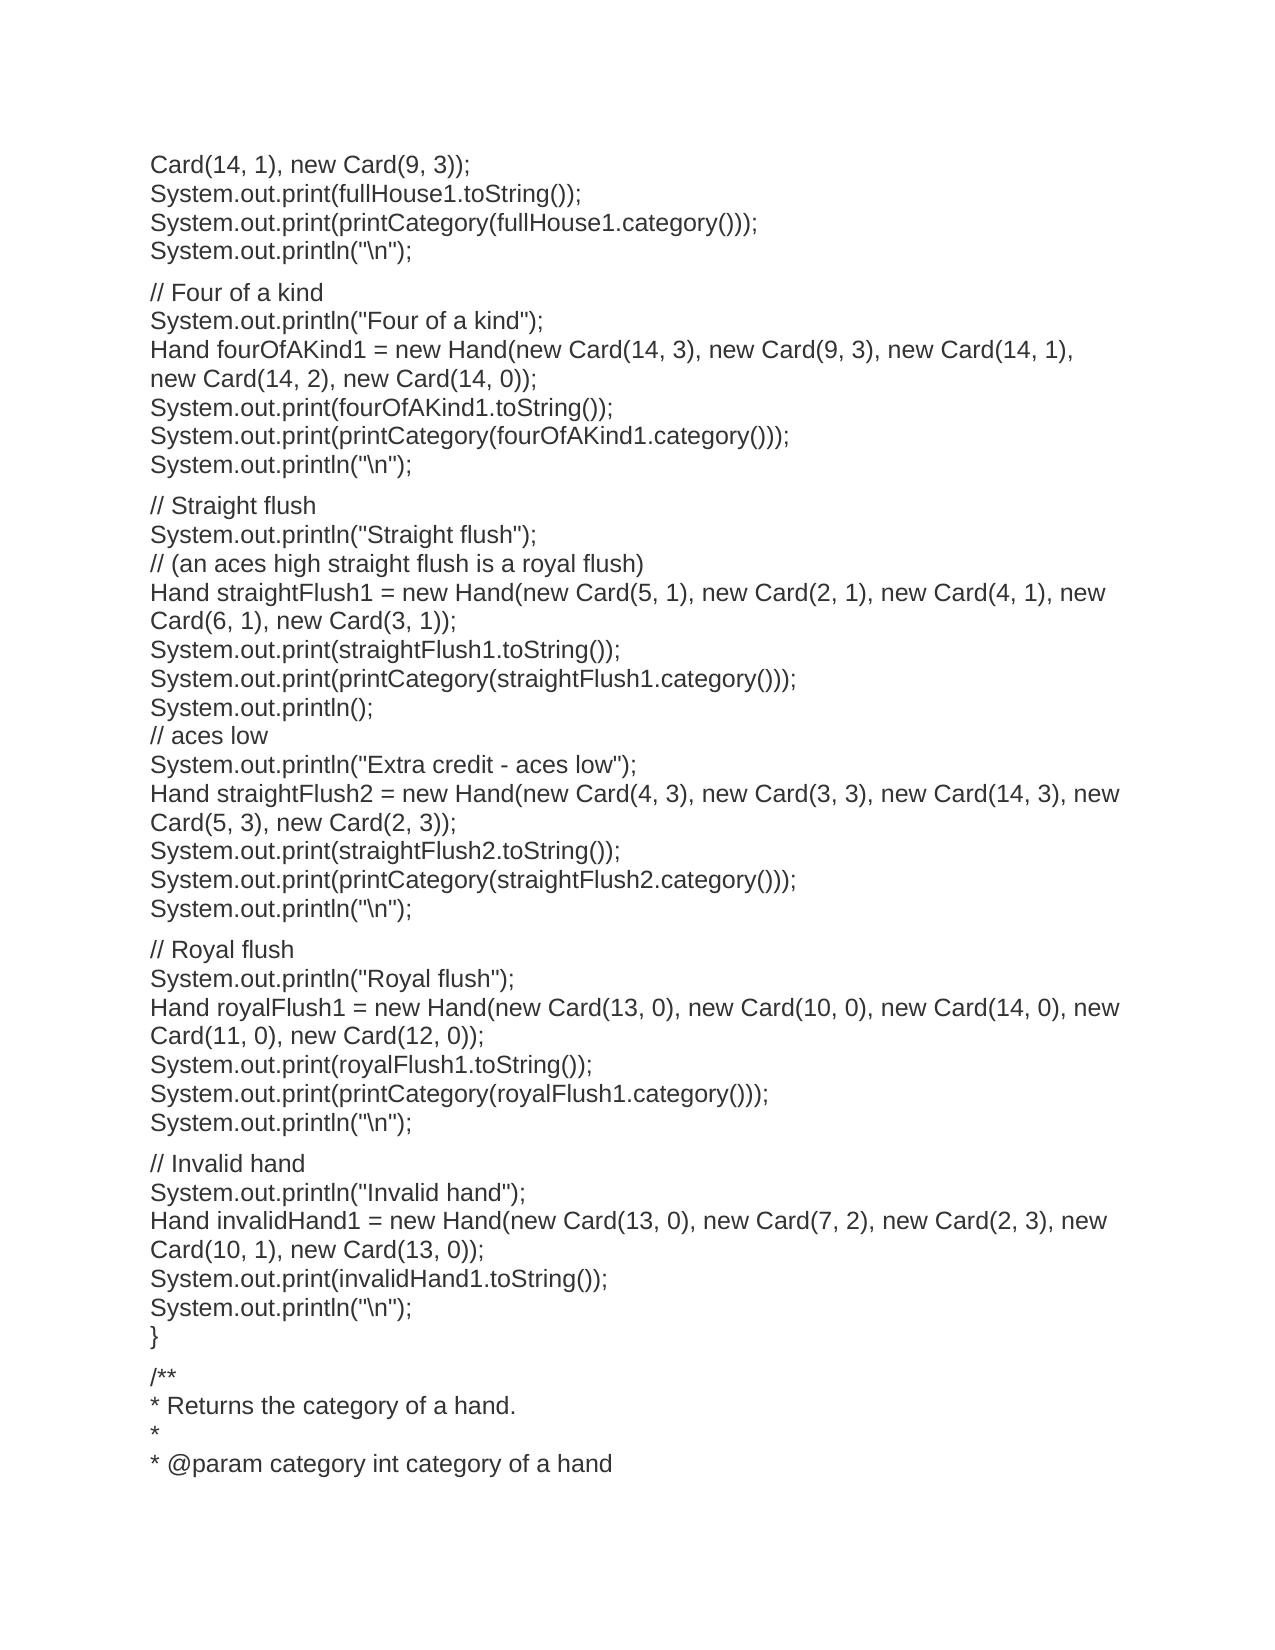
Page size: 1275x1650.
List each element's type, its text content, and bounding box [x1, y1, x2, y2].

text // Royal flush System.out.println("Royal flush"); Hand royalFlush1 = new Hand(new Card(13, 0), new Card(10, 0), new Card(14, 0), new Card(11, 0), new Card(12, 0)); System.out.print(royalFlush1.toString()); System.out.print(printCategory(royalFlush1.category())); System.out.println("\n"); [150, 935, 1125, 1136]
text // Straight flush System.out.println("Straight flush"); // (an aces high straight flush is a royal flush) Hand straightFlush1 = new Hand(new Card(5, 1), new Card(2, 1), new Card(4, 1), new Card(6, 1), new Card(3, 1)); System.out.print(straightFlush1.toString()); System.out.print(printCategory(straightFlush1.category())); System.out.println(); // aces low System.out.println("Extra credit - aces low"); Hand straightFlush2 = new Hand(new Card(4, 3), new Card(3, 3), new Card(14, 3), new Card(5, 3), new Card(2, 3)); System.out.print(straightFlush2.toString()); System.out.print(printCategory(straightFlush2.category())); System.out.println("\n"); [150, 491, 1125, 922]
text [150, 150, 1125, 265]
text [150, 1362, 1125, 1477]
text // Four of a kind System.out.println("Four of a kind"); Hand fourOfAKind1 = new Hand(new Card(14, 3), new Card(9, 3), new Card(14, 1), new Card(14, 2), new Card(14, 0)); System.out.print(fourOfAKind1.toString()); System.out.print(printCategory(fourOfAKind1.category())); System.out.println("\n"); [150, 277, 1125, 479]
text // Invalid hand System.out.println("Invalid hand"); Hand invalidHand1 = new Hand(new Card(13, 0), new Card(7, 2), new Card(2, 3), new Card(10, 1), new Card(13, 0)); System.out.print(invalidHand1.toString()); System.out.println("\n"); } [150, 1149, 1125, 1350]
